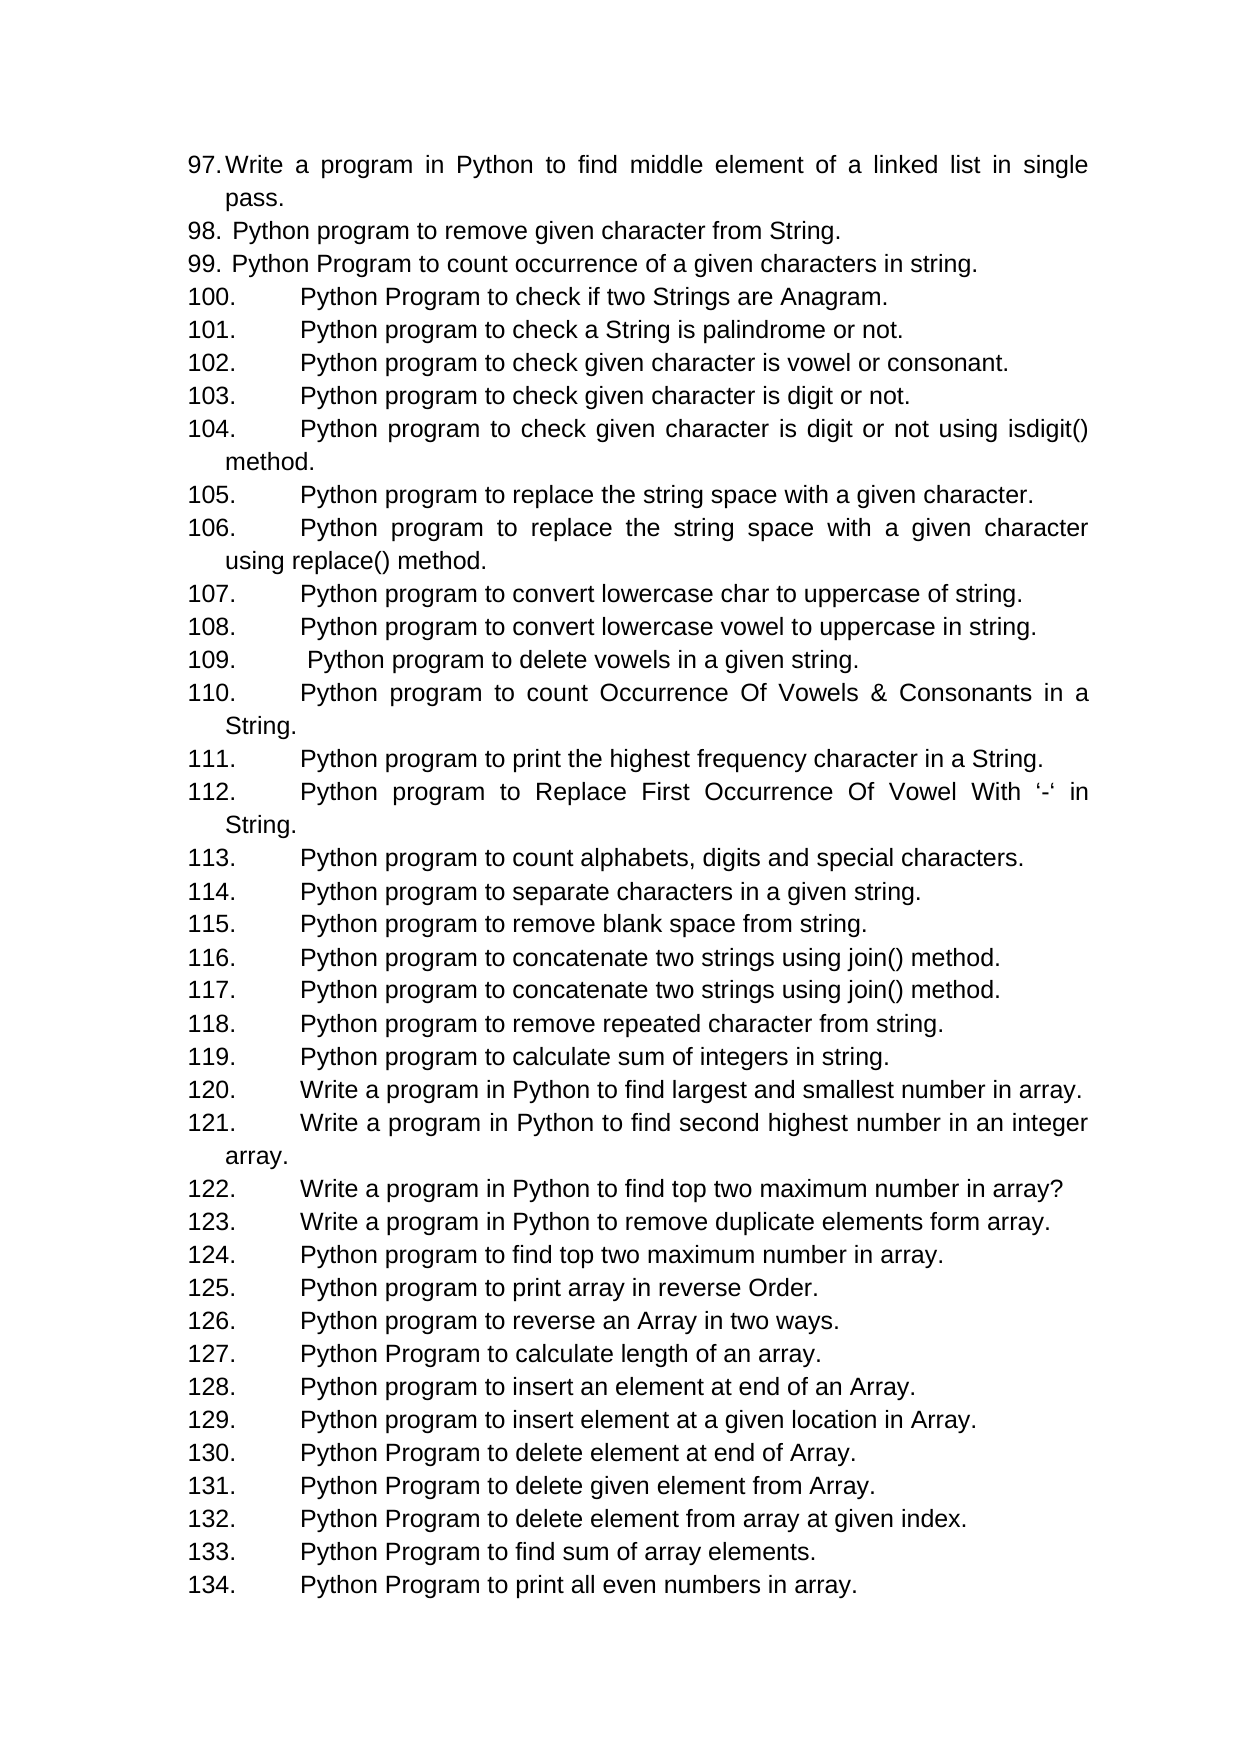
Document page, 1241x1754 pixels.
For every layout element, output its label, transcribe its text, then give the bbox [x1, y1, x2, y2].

list Write a program in Python to find largest and smallest number in array. [187, 1074, 1090, 1103]
list Python program to check given character is digit or not using isdigit() method. [187, 414, 1090, 476]
list Python program to convert lowercase vowel to uppercase in string. [187, 612, 1090, 641]
list Python program to count Occurrence Of Vowels & Consonants in a String. [187, 678, 1090, 740]
list Python program to convert lowercase char to uppercase of string. [187, 579, 1090, 608]
list Python program to reverse an Array in two ways. [187, 1306, 1090, 1334]
list Python program to concatenate two strings using join() method. [187, 976, 1090, 1004]
list Python Program to count occurrence of a given characters in string. [187, 249, 1090, 278]
list Python program to count alphabets, digits and special characters. [187, 843, 1090, 872]
list Python Program to delete element from array at given index. [187, 1504, 1090, 1533]
list Python program to Replace First Occurrence Of Vowel With ‘-‘ in String. [187, 777, 1090, 839]
list Python Program to print all even numbers in array. [187, 1570, 1090, 1599]
list Python program to remove repeated character from string. [187, 1008, 1090, 1037]
list Python program to separate characters in a given string. [187, 876, 1090, 905]
list Python program to delete vowels in a given string. [187, 645, 1090, 674]
list Python Program to find sum of array elements. [187, 1537, 1090, 1566]
list Python program to replace the string space with a given character using replace() method. [187, 513, 1090, 575]
list Python program to calculate sum of integers in string. [187, 1042, 1090, 1070]
list Python program to check a String is palindrome or not. [187, 315, 1090, 344]
list Write a program in Python to find top two maximum number in array? [187, 1174, 1090, 1202]
list Write a program in Python to remove duplicate elements form array. [187, 1207, 1090, 1235]
list Python program to concatenate two strings using join() method. [187, 942, 1090, 971]
list Python program to print array in reverse Order. [187, 1273, 1090, 1301]
list Python Program to delete given element from Array. [187, 1471, 1090, 1499]
list Python program to insert an element at end of an Array. [187, 1372, 1090, 1401]
list Python program to replace the string space with a given character. [187, 480, 1090, 509]
list Python Program to check if two Strings are Anagram. [187, 282, 1090, 311]
list Python program to remove given character from String. [187, 216, 1090, 245]
list Python program to remove blank space from string. [187, 909, 1090, 938]
list Python Program to delete element at end of Array. [187, 1438, 1090, 1467]
list Python program to find top two maximum number in array. [187, 1240, 1090, 1268]
list Python program to check given character is digit or not. [187, 381, 1090, 410]
list Python program to check given character is vowel or consonant. [187, 348, 1090, 377]
list Write a program in Python to find middle element of a linked list in single pass. [187, 150, 1090, 212]
list Python program to insert element at a given location in Array. [187, 1405, 1090, 1433]
list Python program to print the highest frequency character in a String. [187, 744, 1090, 773]
list Write a program in Python to find second highest number in an integer array. [187, 1108, 1090, 1169]
list Python Program to calculate length of an array. [187, 1339, 1090, 1367]
